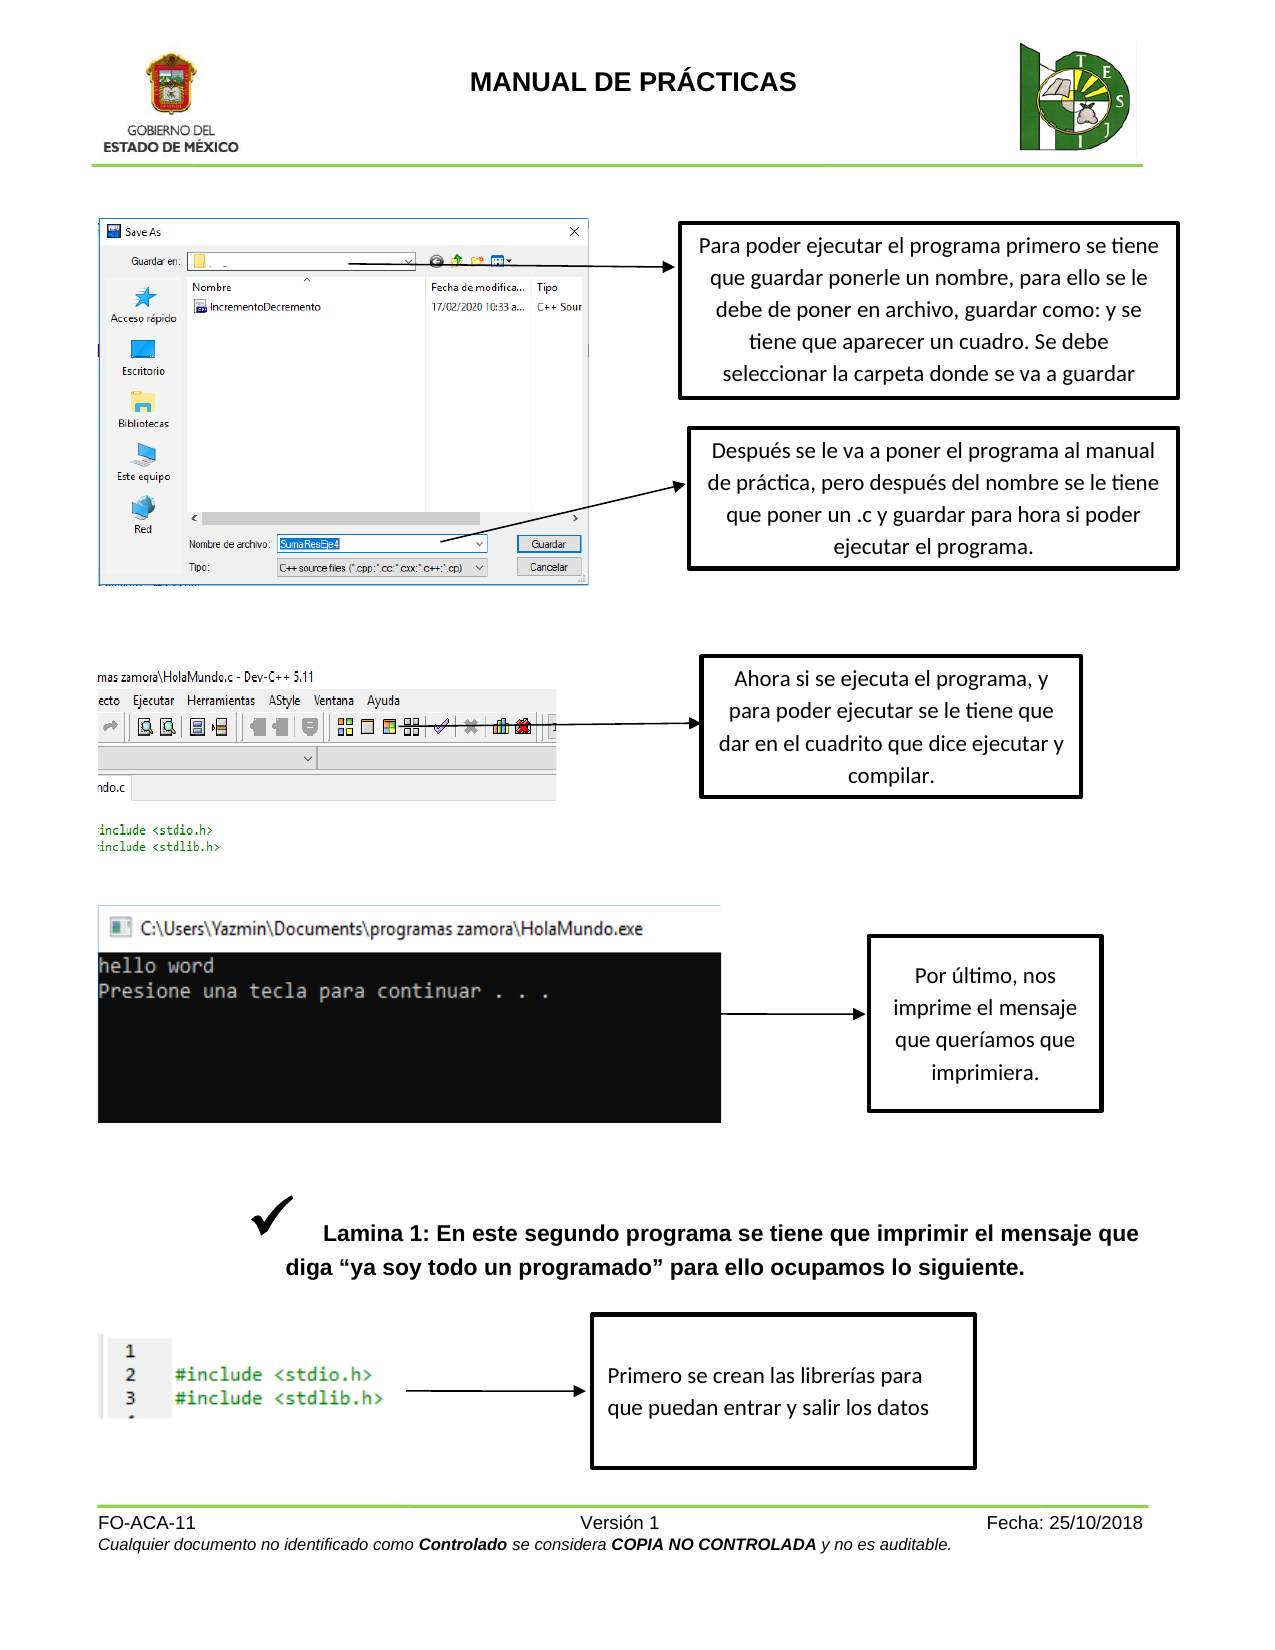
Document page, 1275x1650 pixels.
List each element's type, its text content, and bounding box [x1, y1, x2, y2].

picture [97, 664, 557, 853]
picture [1018, 41, 1137, 157]
picture [97, 218, 589, 586]
list Lamina 1: En este segundo programa se tiene que imprimir el mensaje que diga “ya soy todo un programado” para ello ocupamos lo siguiente. [248, 1201, 1183, 1281]
picture [97, 905, 722, 1123]
picture [97, 1334, 406, 1444]
picture [95, 42, 241, 161]
